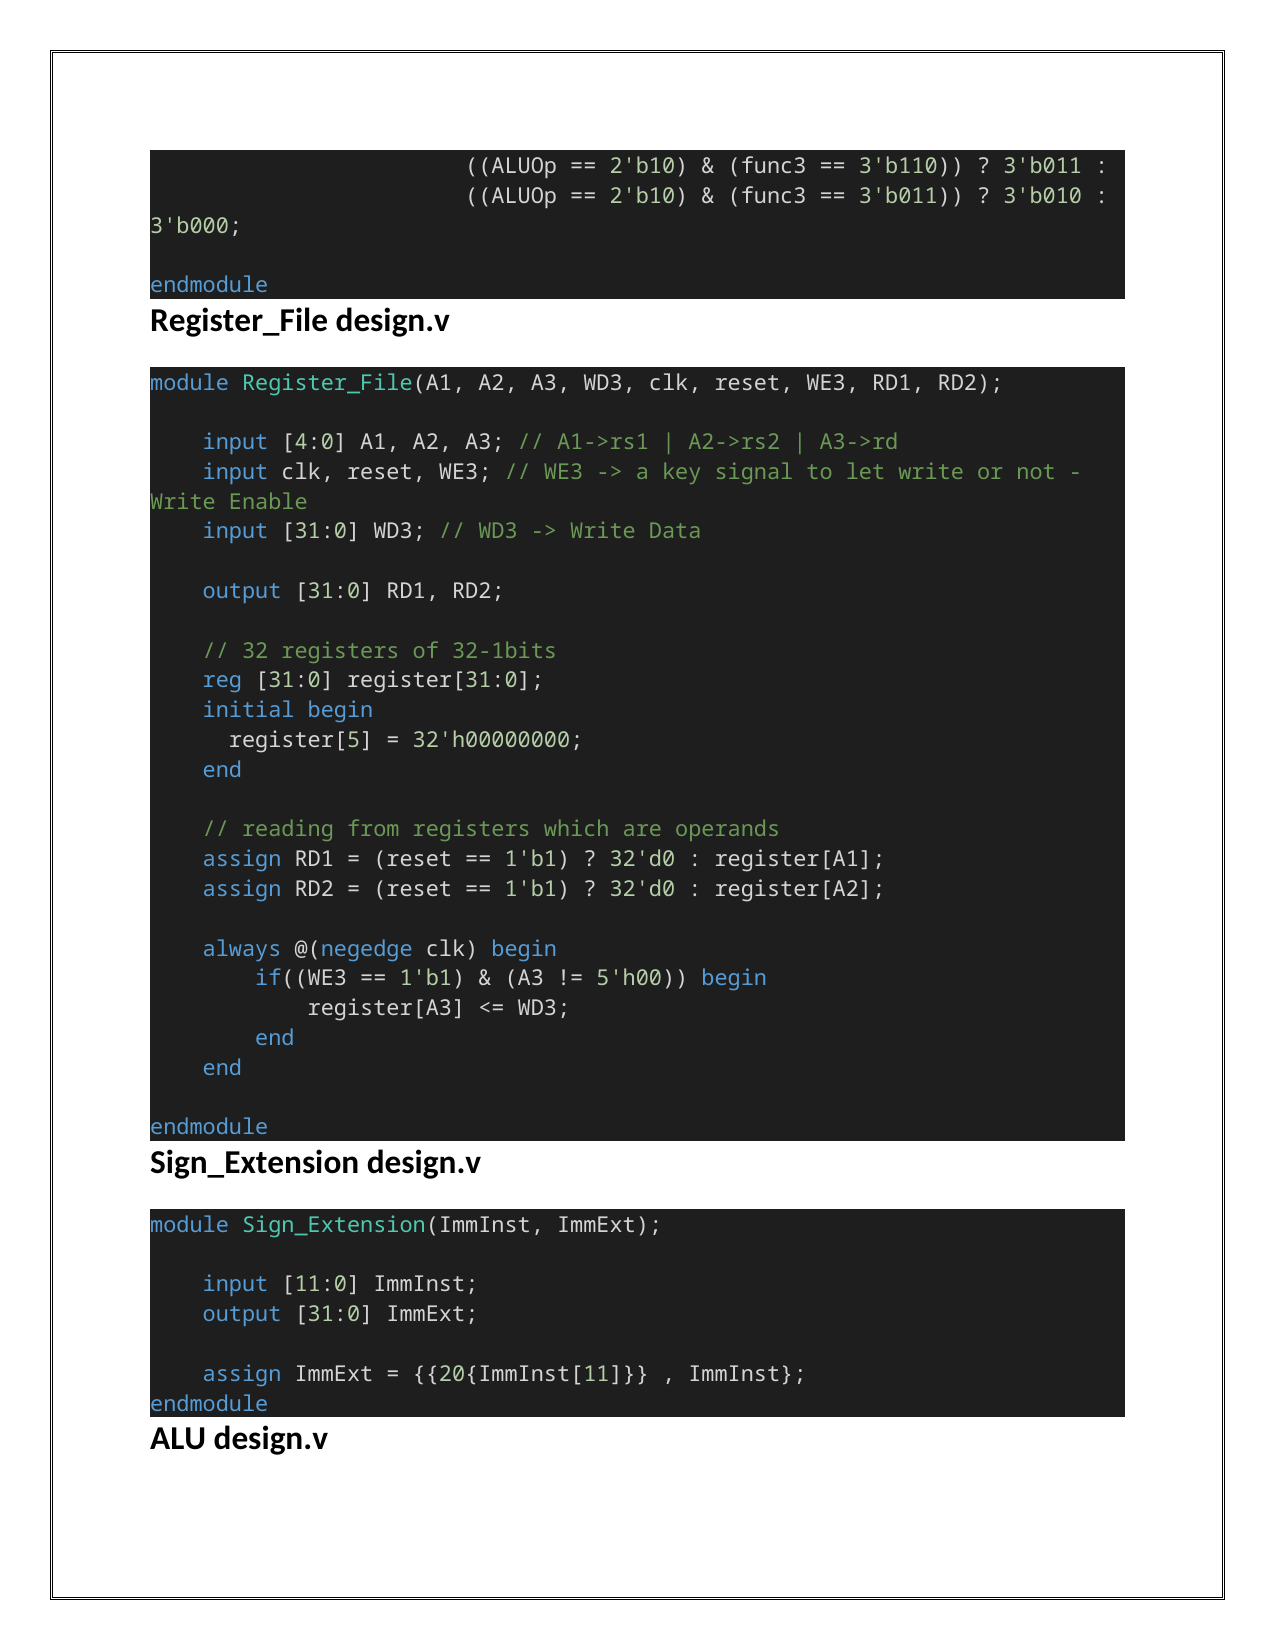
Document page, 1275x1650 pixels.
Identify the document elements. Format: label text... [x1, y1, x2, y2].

text assign RD1 = (reset == 1'b1) ? 32'd0 : register[A1]; [150, 843, 1125, 873]
text assign RD2 = (reset == 1'b1) ? 32'd0 : register[A2]; [150, 873, 1125, 903]
text register[A3] <= WD3; [150, 992, 1125, 1022]
text // reading from registers which are operands [150, 813, 1125, 843]
text Sign_Extension design.v [150, 1141, 1125, 1182]
text module Sign_Extension(ImmInst, ImmExt); [150, 1209, 1125, 1238]
text Register_File design.v [150, 299, 1125, 340]
text input [4:0] A1, A2, A3; // A1->rs1 | A2->rs2 | A3->rd [150, 426, 1125, 456]
text end [150, 1022, 1125, 1052]
text initial begin [150, 694, 1125, 724]
text end [150, 1052, 1125, 1082]
text output [31:0] ImmExt; [150, 1298, 1125, 1328]
text assign ImmExt = {{20{ImmInst[11]}} , ImmInst}; [150, 1358, 1125, 1387]
text module Register_File(A1, A2, A3, WD3, clk, reset, WE3, RD1, RD2); [150, 367, 1125, 396]
text input clk, reset, WE3; // WE3 -> a key signal to let write or not - Write Enable [150, 456, 1125, 516]
text output [31:0] RD1, RD2; [150, 575, 1125, 605]
text register[5] = 32'h00000000; [150, 724, 1125, 754]
text if((WE3 == 1'b1) & (A3 != 5'h00)) begin [150, 962, 1125, 992]
text input [11:0] ImmInst; [150, 1268, 1125, 1298]
text input [31:0] WD3; // WD3 -> Write Data [150, 516, 1125, 545]
text // 32 registers of 32-1bits [150, 635, 1125, 664]
text endmodule [150, 1111, 1125, 1141]
text ((ALUOp == 2'b10) & (func3 == 3'b011)) ? 3'b010 : 3'b000; [150, 180, 1125, 239]
text ALU design.v [150, 1417, 1125, 1458]
text reg [31:0] register[31:0]; [150, 664, 1125, 694]
text always @(negedge clk) begin [150, 933, 1125, 962]
text ((ALUOp == 2'b10) & (func3 == 3'b110)) ? 3'b011 : [150, 150, 1125, 180]
text end [150, 754, 1125, 784]
text endmodule [150, 1387, 1125, 1417]
text endmodule [150, 269, 1125, 299]
